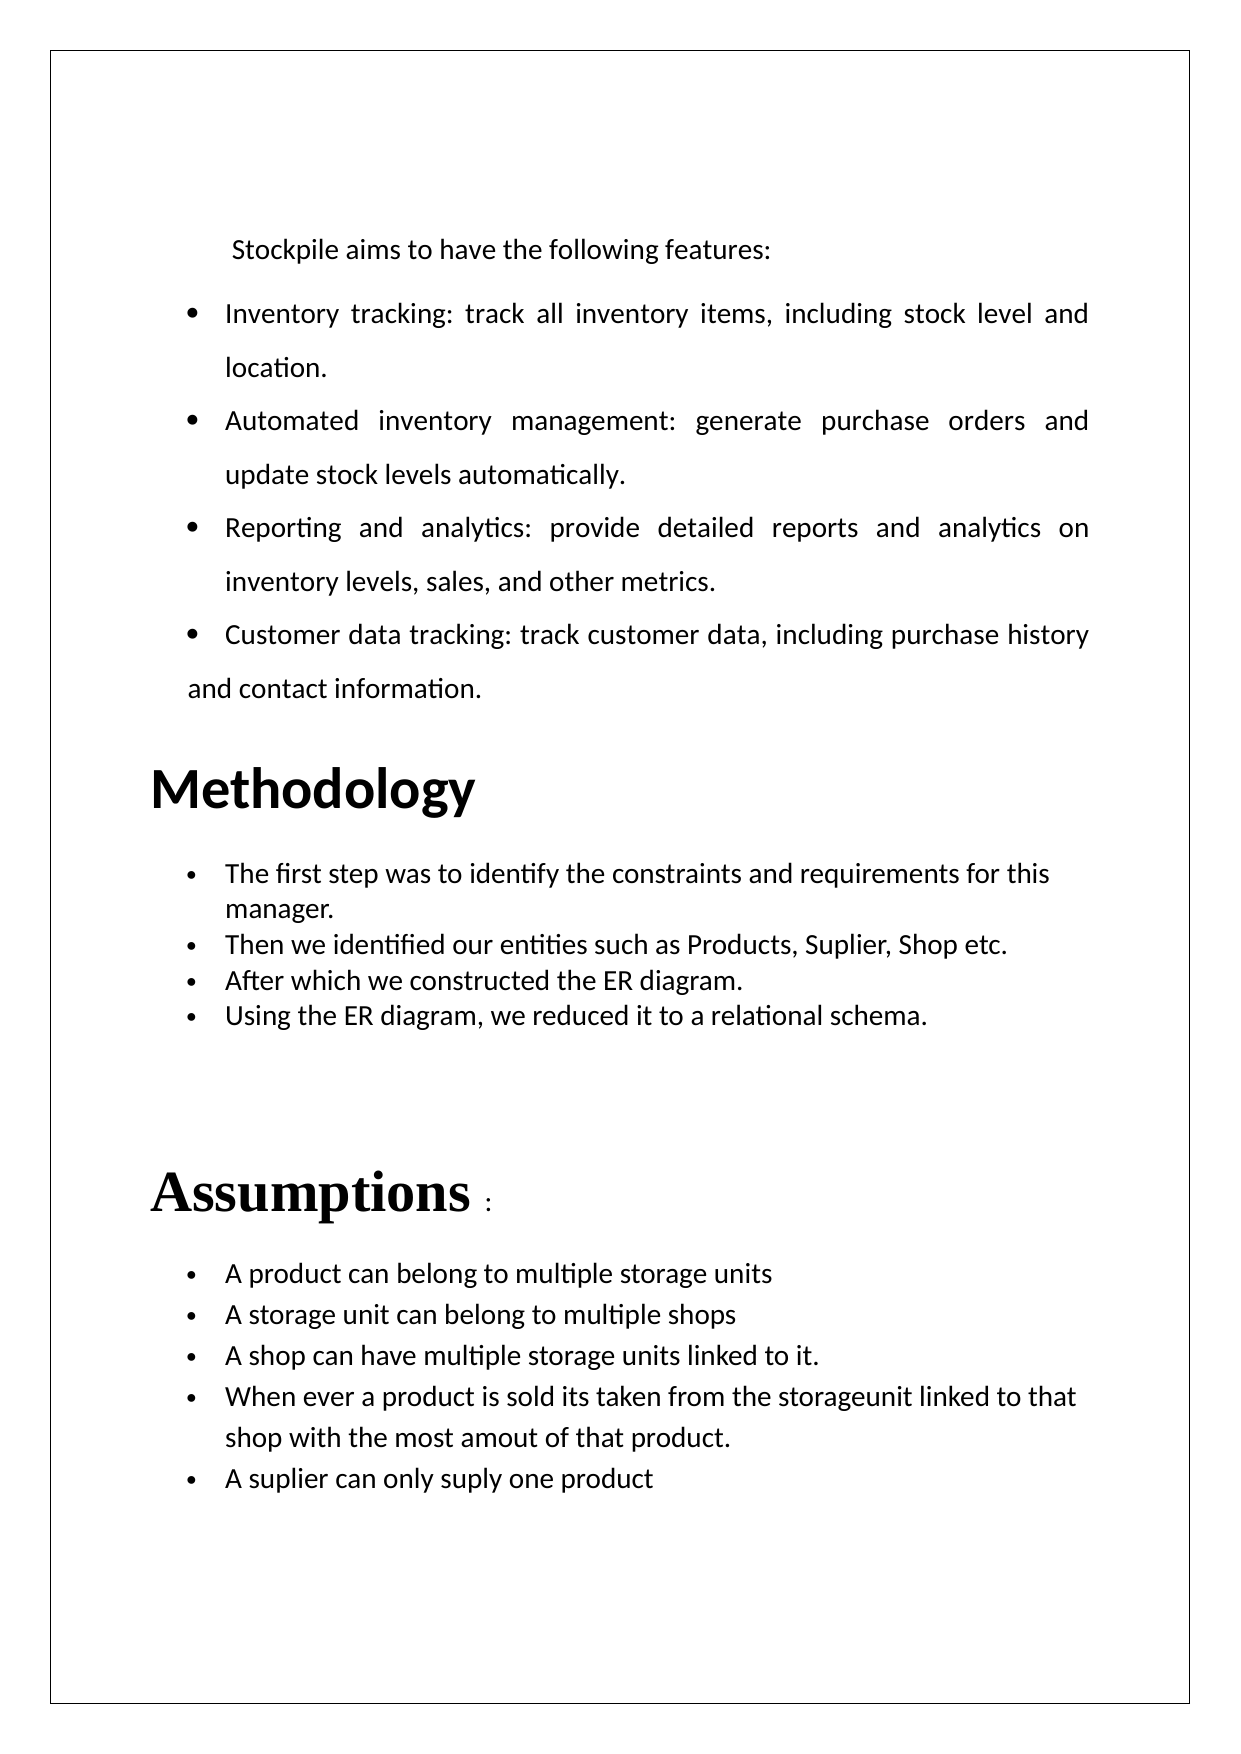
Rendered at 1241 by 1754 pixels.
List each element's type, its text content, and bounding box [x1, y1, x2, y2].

list Using the ER diagram, we reduced it to a relational schema. [187, 997, 1090, 1033]
text Methodology [150, 752, 1090, 823]
list A suplier can only suply one product [187, 1460, 1090, 1496]
list After which we constructed the ER diagram. [187, 962, 1090, 997]
list Customer data tracking: track customer data, including purchase history and contact information. [187, 616, 1090, 705]
list Inventory tracking: track all inventory items, including stock level and location. [187, 296, 1090, 385]
text Assumptions : [150, 1157, 1090, 1224]
list Automated inventory management: generate purchase orders and update stock levels automatically. [187, 402, 1090, 492]
text Stockpile aims to have the following features: [150, 231, 1090, 266]
list A shop can have multiple storage units linked to it. [187, 1337, 1090, 1373]
list A product can belong to multiple storage units [187, 1255, 1090, 1291]
list The first step was to identify the constraints and requirements for this manager. [187, 855, 1090, 926]
list A storage unit can belong to multiple shops [187, 1296, 1090, 1332]
list Then we identified our entities such as Products, Suplier, Shop etc. [187, 926, 1090, 962]
list Reporting and analytics: provide detailed reports and analytics on inventory levels, sales, and other metrics. [187, 509, 1090, 598]
list When ever a product is sold its taken from the storageunit linked to that shop with the most amout of that product. [187, 1378, 1090, 1454]
